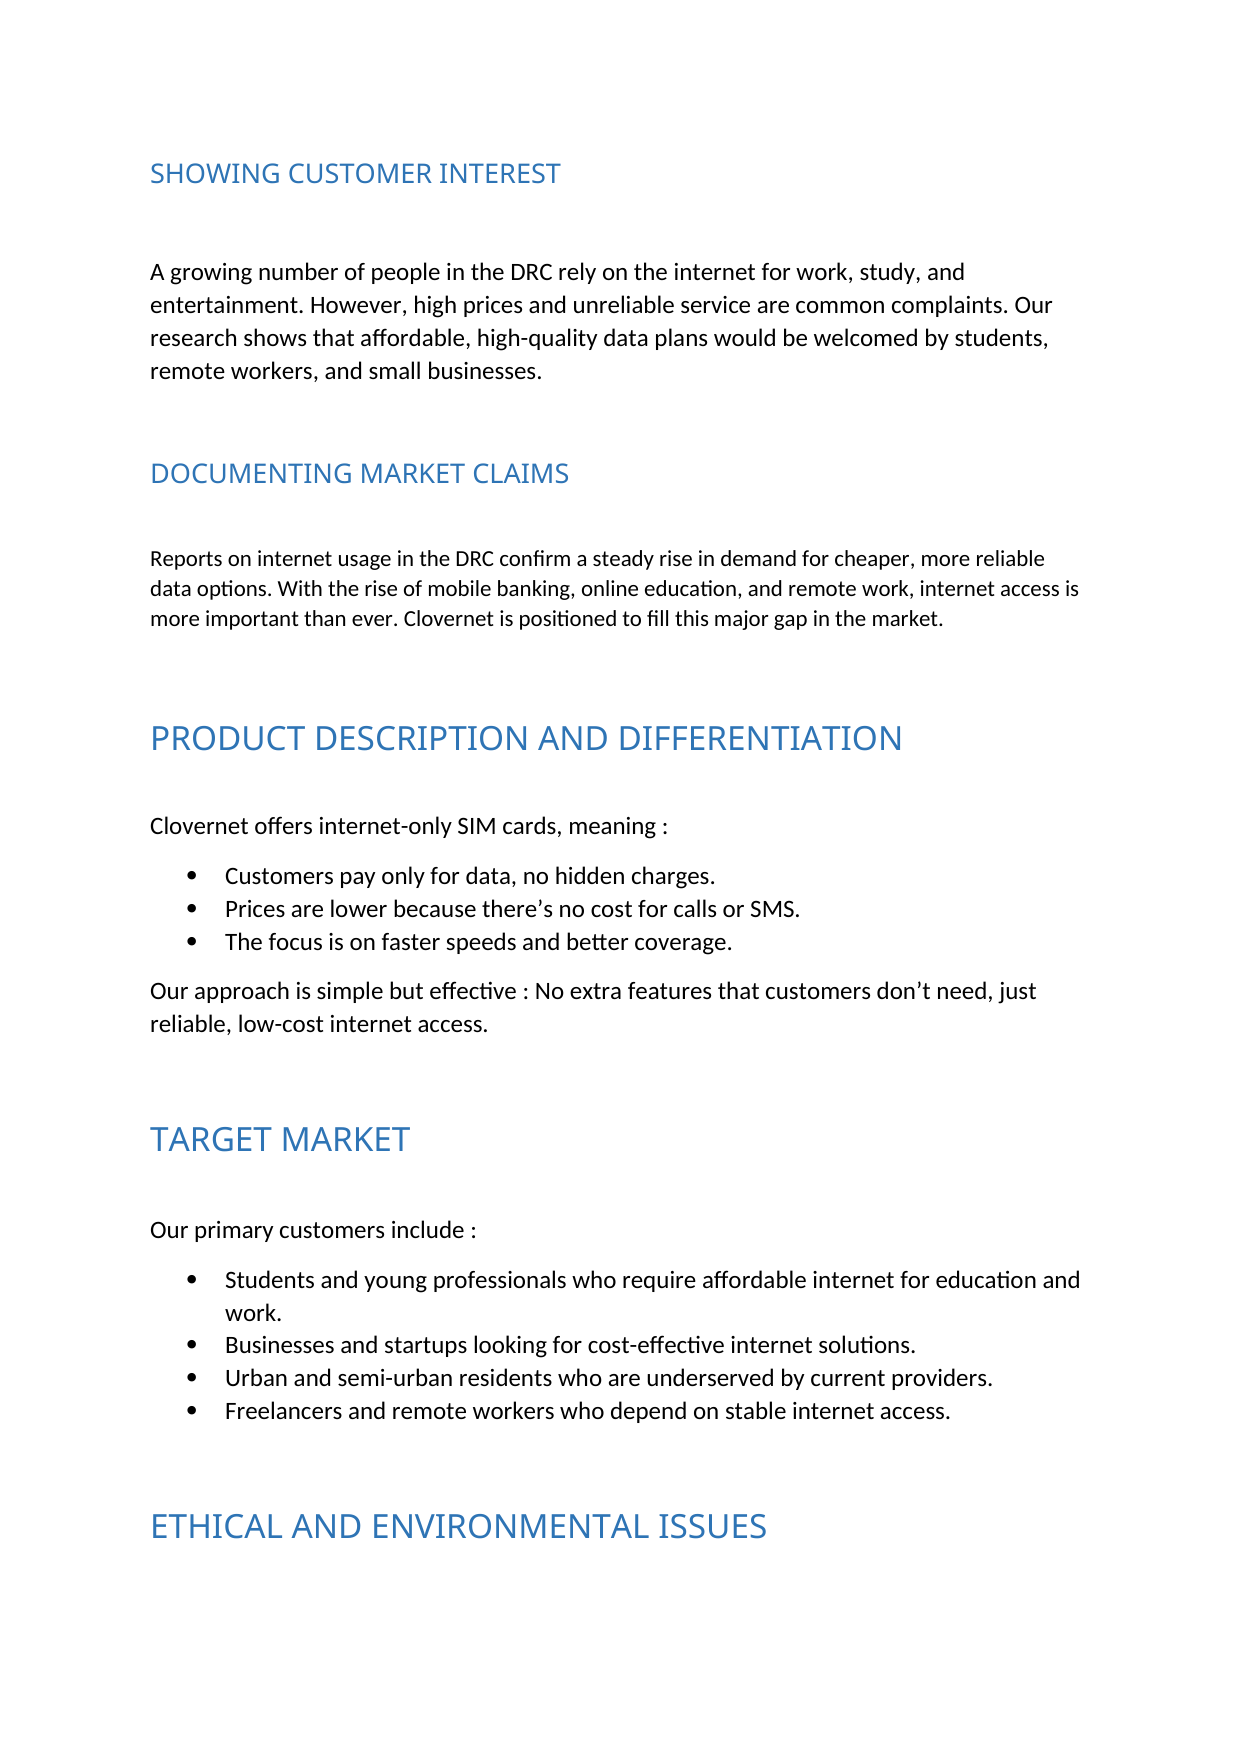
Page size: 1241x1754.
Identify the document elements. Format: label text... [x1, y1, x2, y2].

subtitle TARGET MARKET [150, 1116, 1090, 1161]
list Prices are lower because there’s no cost for calls or SMS. [187, 893, 1090, 923]
list Freelancers and remote workers who depend on stable internet access. [187, 1395, 1090, 1426]
subtitle SHOWING CUSTOMER INTEREST [150, 154, 1090, 191]
text Clovernet offers internet-only SIM cards, meaning : [150, 810, 1090, 841]
text Reports on internet usage in the DRC confirm a steady rise in demand for cheaper, more reliable data options. With the rise of mobile banking, online education, and remote work, internet access is more important than ever. Clovernet is positioned to fill this major gap in the market. [150, 544, 1090, 632]
text A growing number of people in the DRC rely on the internet for work, study, and entertainment. However, high prices and unreliable service are common complaints. Our research shows that affordable, high-quality data plans would be welcomed by students, remote workers, and small businesses. [150, 256, 1090, 386]
text Our approach is simple but effective : No extra features that customers don’t need, just reliable, low-cost internet access. [150, 975, 1090, 1039]
list Students and young professionals who require affordable internet for education and work. [187, 1264, 1090, 1327]
list The focus is on faster speeds and better coverage. [187, 926, 1090, 956]
subtitle DOCUMENTING MARKET CLAIMS [150, 454, 1090, 491]
subtitle ETHICAL AND ENVIRONMENTAL ISSUES [150, 1503, 1090, 1548]
list Businesses and startups looking for cost-effective internet solutions. [187, 1329, 1090, 1360]
text Our primary customers include : [150, 1214, 1090, 1245]
list Urban and semi-urban residents who are underserved by current providers. [187, 1362, 1090, 1393]
list Customers pay only for data, no hidden charges. [187, 860, 1090, 890]
subtitle PRODUCT DESCRIPTION AND DIFFERENTIATION [150, 714, 1090, 760]
